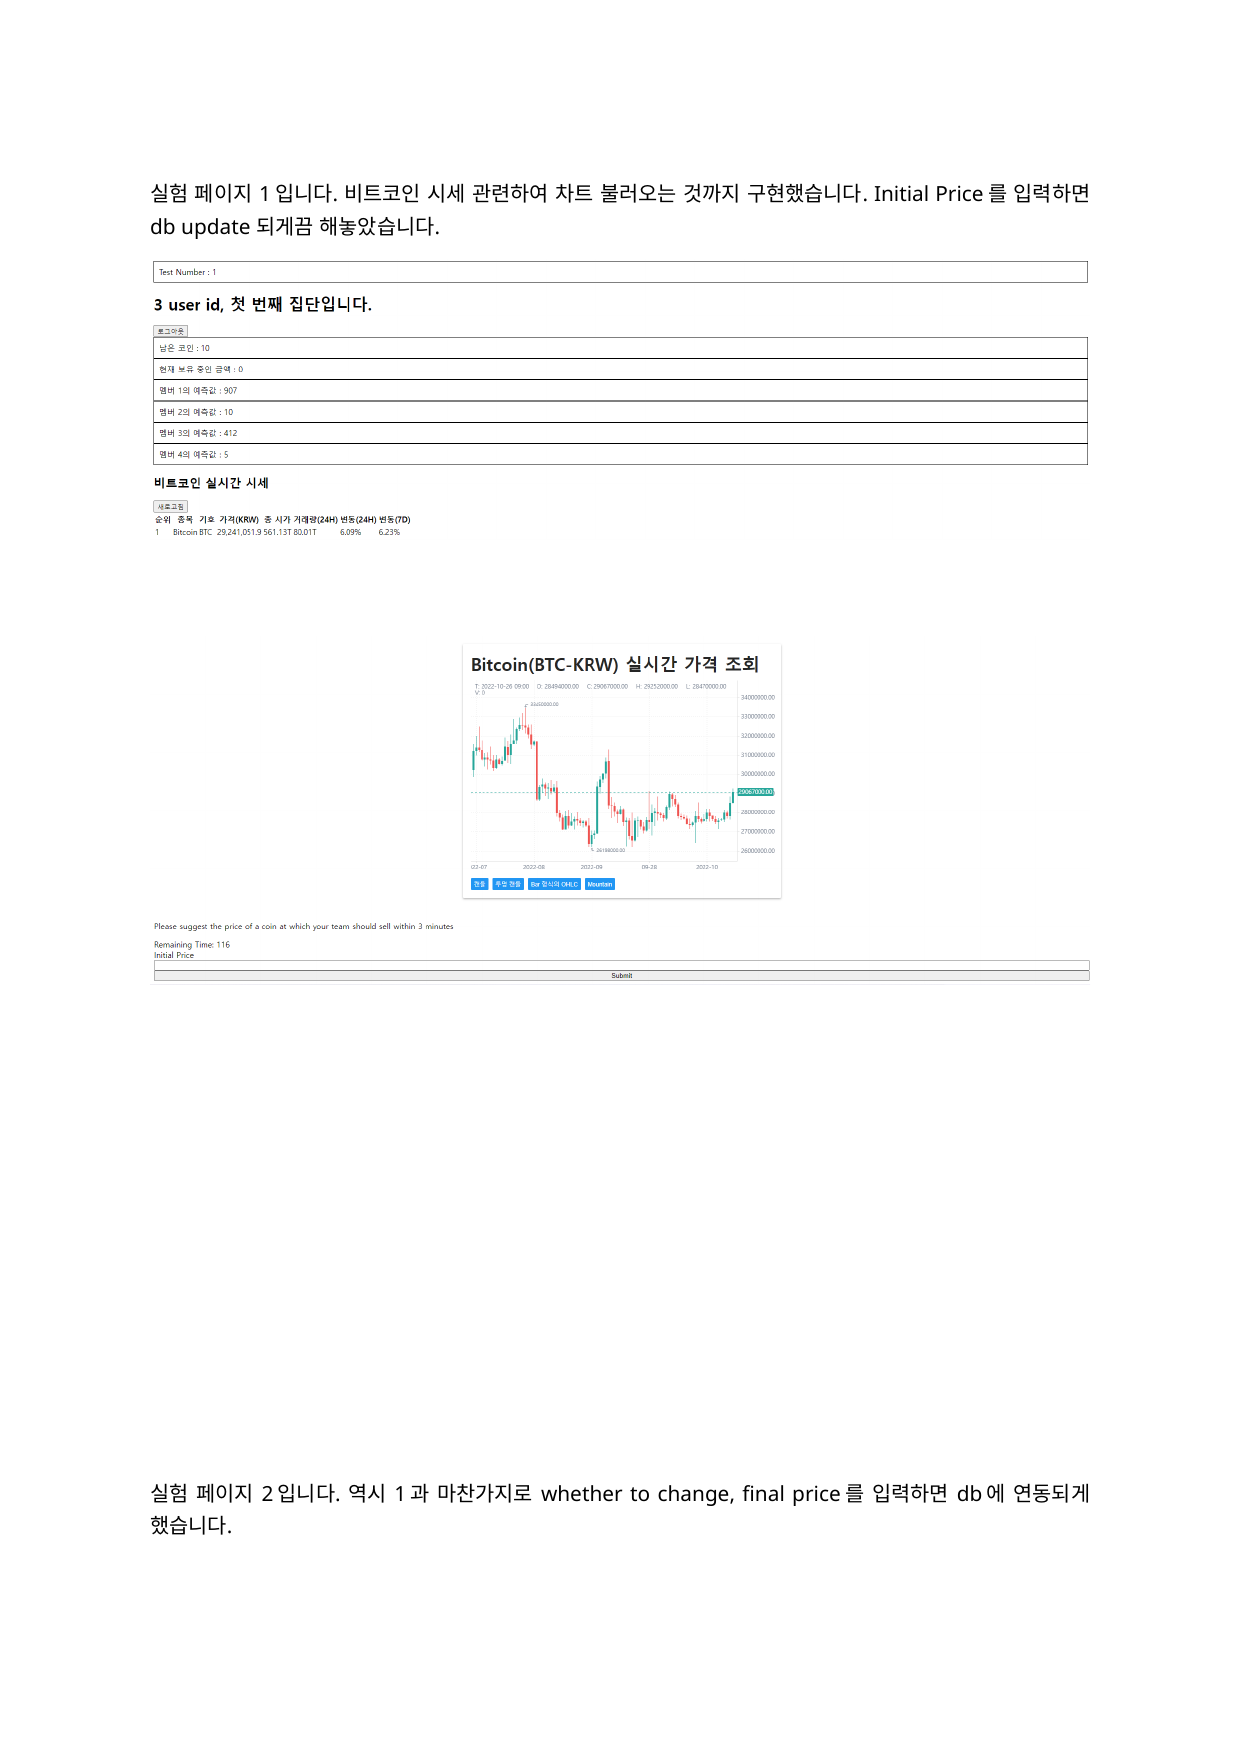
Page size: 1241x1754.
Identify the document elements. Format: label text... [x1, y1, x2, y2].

text 실험 페이지 2입니다. 역시 1과 마찬가지로 whether to change, final price를 입력하면 db에 연동되게 했습니다. [150, 1477, 1090, 1540]
picture [150, 259, 1091, 540]
picture [150, 636, 1091, 985]
text 실험 페이지 1입니다. 비트코인 시세 관련하여 차트 불러오는 것까지 구현했습니다. Initial Price를 입력하면 db update 되게끔 해놓았습니다. [150, 177, 1090, 240]
